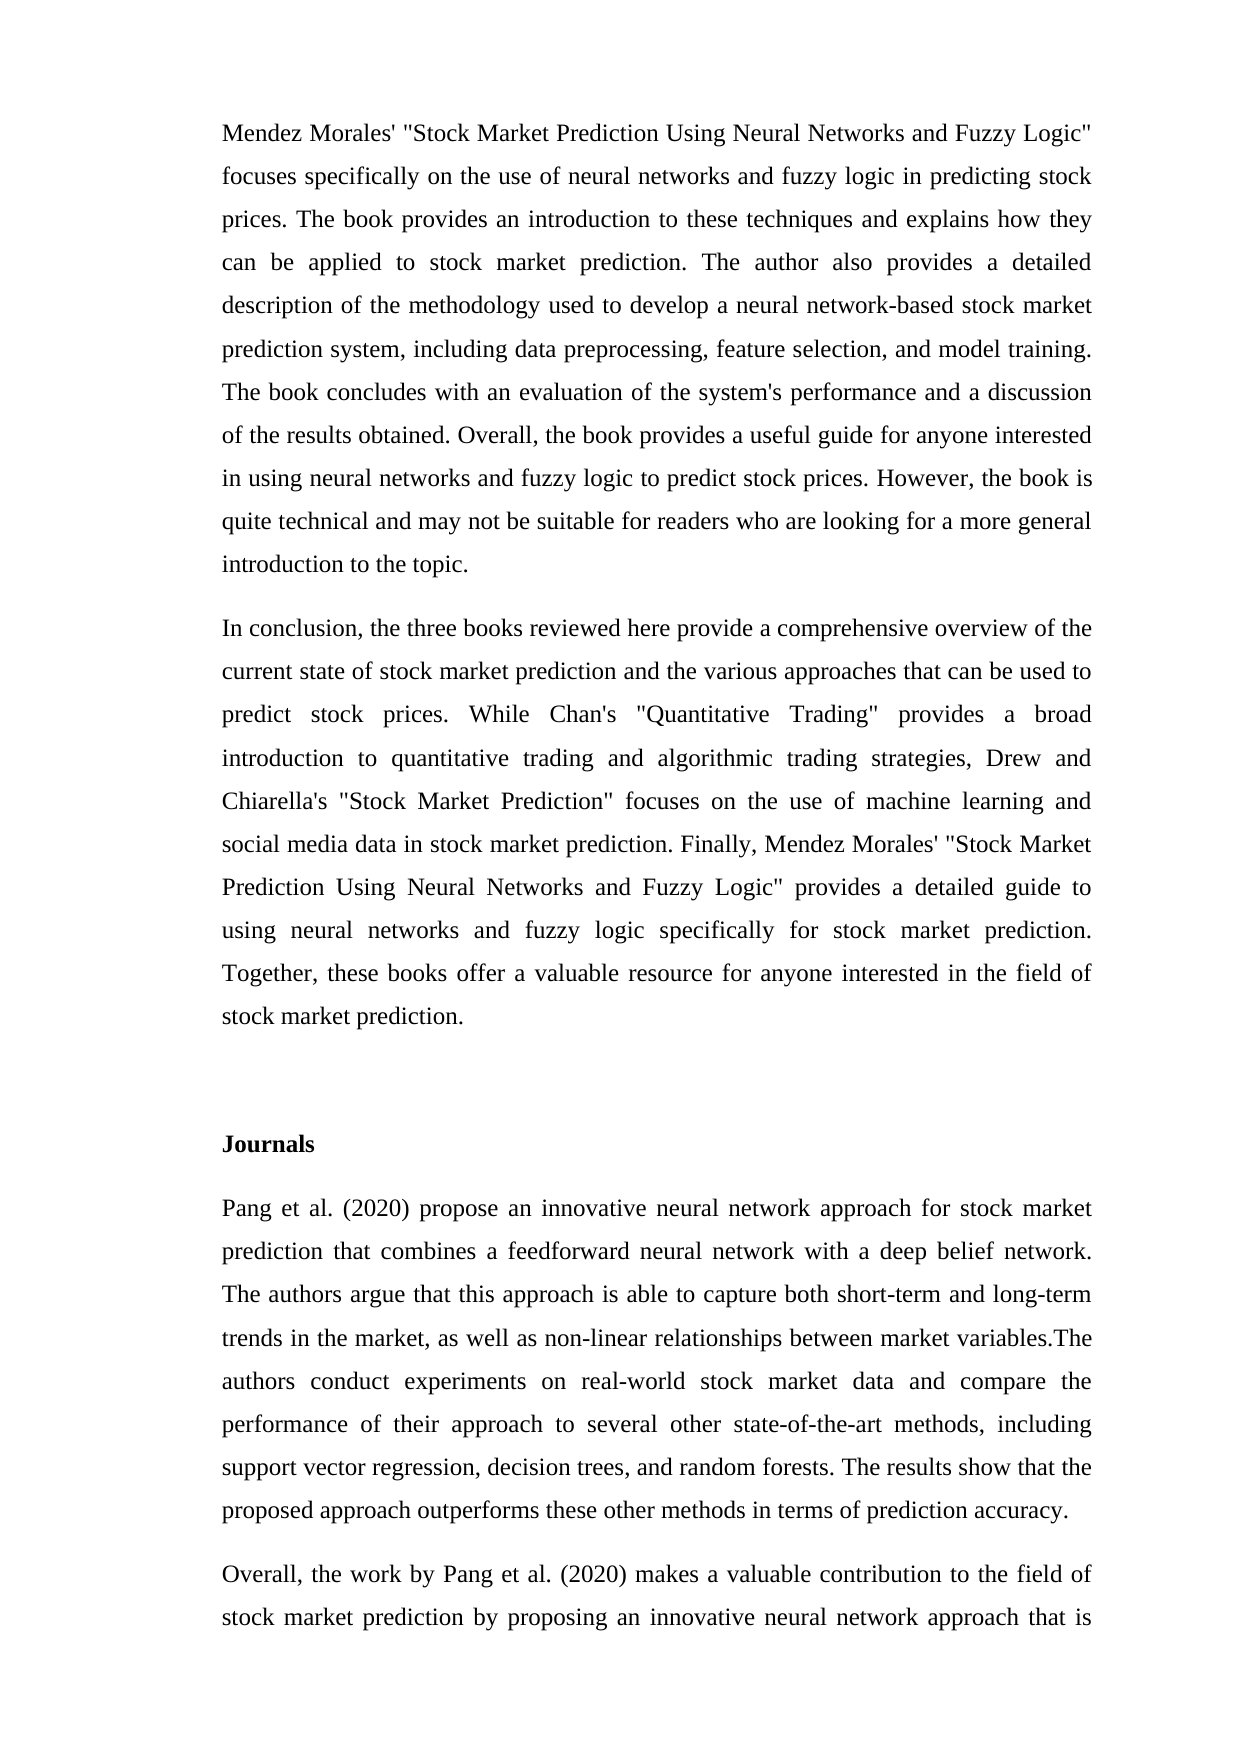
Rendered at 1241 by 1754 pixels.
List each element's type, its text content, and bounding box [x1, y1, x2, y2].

text In conclusion, the three books reviewed here provide a comprehensive overview of the current state of stock market prediction and the various approaches that can be used to predict stock prices. While Chan's "Quantitative Trading" provides a broad introduction to quantitative trading and algorithmic trading strategies, Drew and Chiarella's "Stock Market Prediction" focuses on the use of machine learning and social media data in stock market prediction. Finally, Mendez Morales' "Stock Market Prediction Using Neural Networks and Fuzzy Logic" provides a detailed guide to using neural networks and fuzzy logic specifically for stock market prediction. Together, these books offer a valuable resource for anyone interested in the field of stock market prediction. [222, 613, 1093, 1030]
text Mendez Morales' "Stock Market Prediction Using Neural Networks and Fuzzy Logic" focuses specifically on the use of neural networks and fuzzy logic in predicting stock prices. The book provides an introduction to these techniques and explains how they can be applied to stock market prediction. The author also provides a detailed description of the methodology used to develop a neural network-based stock market prediction system, including data preprocessing, feature selection, and model training. The book concludes with an evaluation of the system's performance and a discussion of the results obtained. Overall, the book provides a useful guide for anyone interested in using neural networks and fuzzy logic to predict stock prices. However, the book is quite technical and may not be suitable for readers who are looking for a more general introduction to the topic. [222, 118, 1093, 578]
text Pang et al. (2020) propose an innovative neural network approach for stock market prediction that combines a feedforward neural network with a deep belief network. The authors argue that this approach is able to capture both short-term and long-term trends in the market, as well as non-linear relationships between market variables.The authors conduct experiments on real-world stock market data and compare the performance of their approach to several other state-of-the-art methods, including support vector regression, decision trees, and random forests. The results show that the proposed approach outperforms these other methods in terms of prediction accuracy. [222, 1193, 1093, 1524]
text Journals [222, 1129, 1093, 1158]
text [222, 1559, 1093, 1631]
